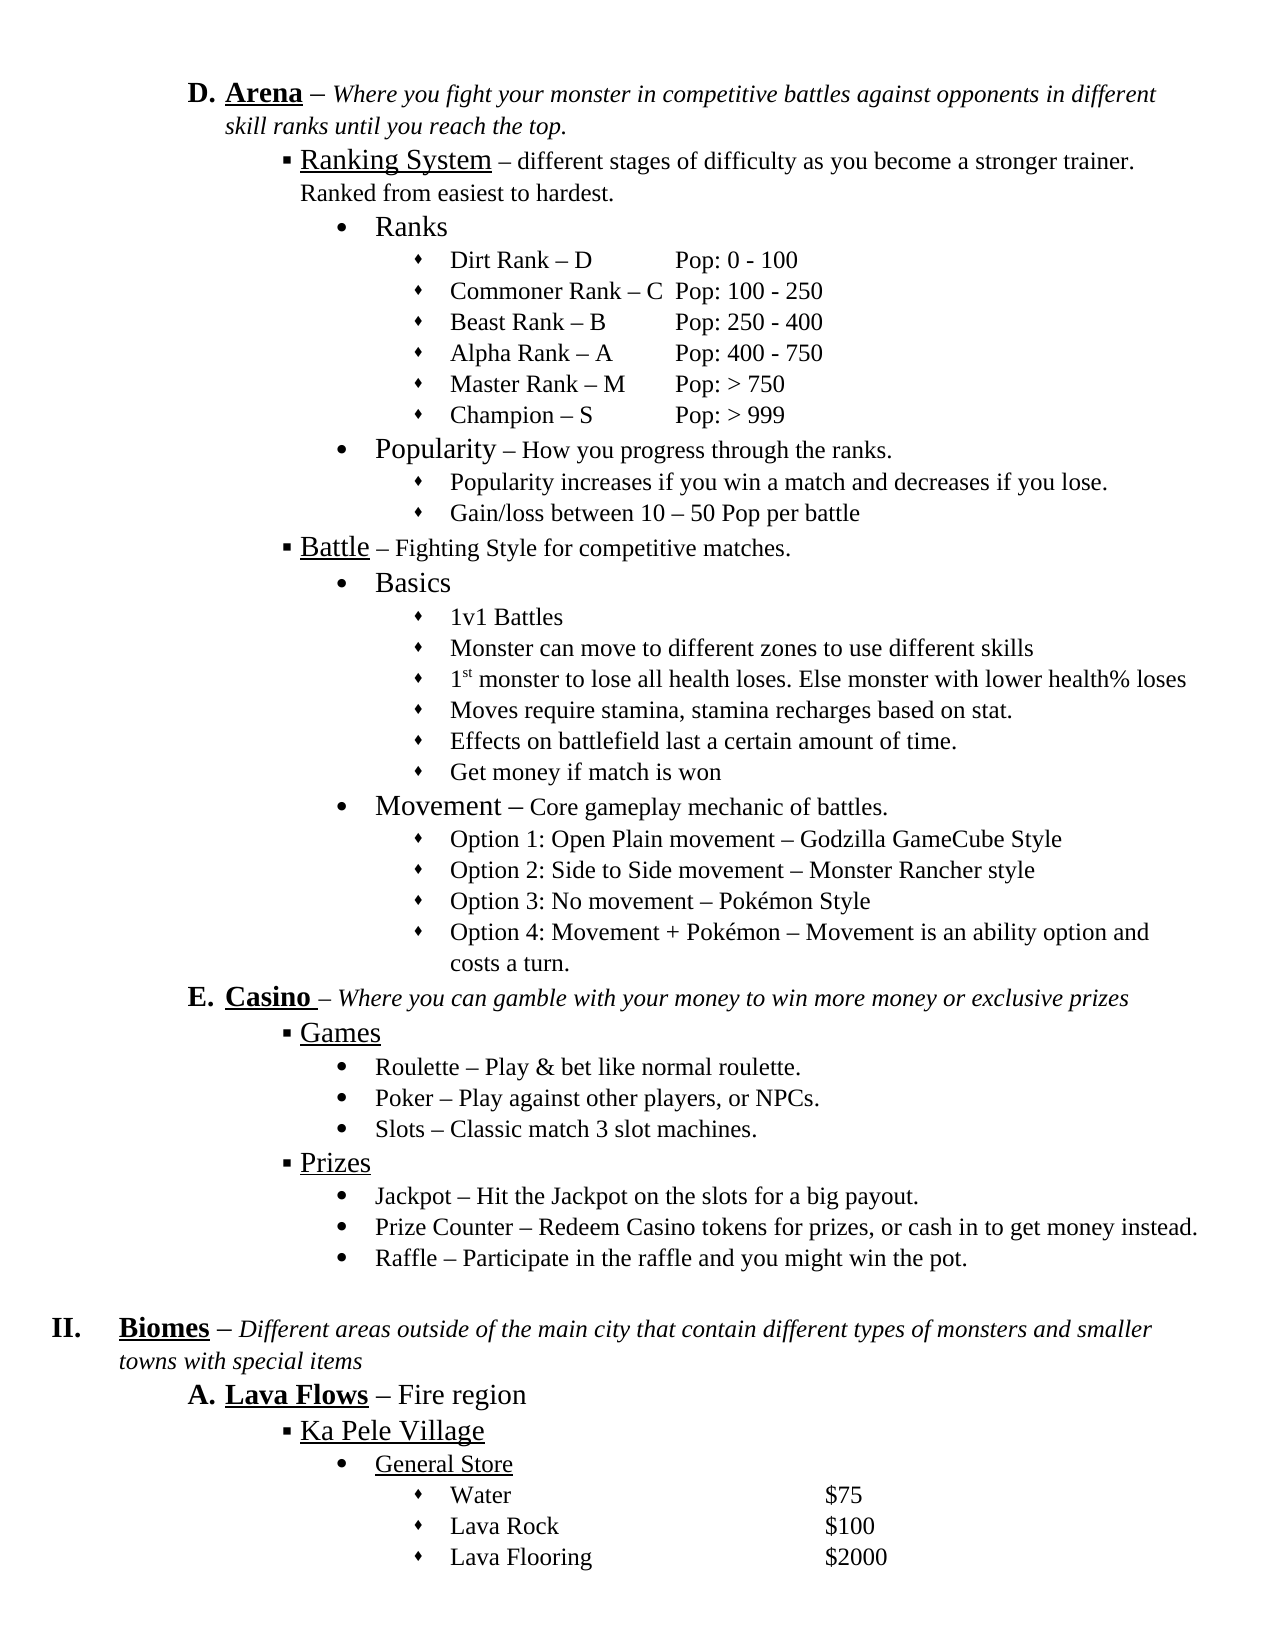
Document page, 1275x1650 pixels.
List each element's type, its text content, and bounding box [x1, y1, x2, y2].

list Commoner Rank – C Pop: 100 - 250 [412, 276, 1200, 305]
list Popularity increases if you win a match and decreases if you lose. [412, 467, 1200, 496]
list Option 2: Side to Side movement – Monster Rancher style [412, 855, 1200, 884]
list Lava Rock $100 [412, 1511, 1200, 1540]
list Battle – Fighting Style for competitive matches. [281, 529, 1200, 563]
list Popularity – How you progress through the ranks. [337, 431, 1200, 465]
list Lava Flooring $2000 [412, 1542, 1200, 1571]
list Dirt Rank – D Pop: 0 - 100 [412, 245, 1200, 274]
list Jackpot – Hit the Jackpot on the slots for a big payout. [337, 1181, 1200, 1209]
list Lava Flows – Fire region [187, 1377, 1200, 1411]
list Option 1: Open Plain movement – Godzilla GameCube Style [412, 824, 1200, 853]
list Prize Counter – Redeem Casino tokens for prizes, or cash in to get money instead. [337, 1212, 1200, 1241]
list 1v1 Battles [412, 602, 1200, 630]
list Ranks [337, 209, 1200, 242]
list Biomes – Different areas outside of the main city that contain different types of monsters and smaller towns with special items [81, 1310, 1200, 1375]
list Ka Pele Village [281, 1413, 1200, 1447]
list Alpha Rank – A Pop: 400 - 750 [412, 338, 1200, 367]
list Ranking System – different stages of difficulty as you become a stronger trainer. Ranked from easiest to hardest. [281, 142, 1200, 206]
list Effects on battlefield last a certain amount of time. [412, 726, 1200, 754]
list Monster can move to different zones to use different skills [412, 633, 1200, 661]
list General Store [337, 1449, 1200, 1478]
list Poker – Play against other players, or NPCs. [337, 1083, 1200, 1111]
list Basics [337, 566, 1200, 599]
list 1st monster to lose all health loses. Else monster with lower health% loses [412, 664, 1200, 692]
list Raffle – Participate in the raffle and you might win the pot. [337, 1243, 1200, 1272]
list Movement – Core gameplay mechanic of battles. [337, 788, 1200, 821]
list Master Rank – M Pop: > 750 [412, 369, 1200, 398]
list Gain/loss between 10 – 50 Pop per battle [412, 498, 1200, 527]
list Beast Rank – B Pop: 250 - 400 [412, 307, 1200, 336]
list Option 4: Movement + Pokémon – Movement is an ability option and costs a turn. [412, 917, 1200, 977]
list Casino – Where you can gamble with your money to win more money or exclusive prizes [187, 979, 1200, 1013]
list Champion – S Pop: > 999 [412, 400, 1200, 429]
list Get money if match is won [412, 757, 1200, 786]
list Slots – Classic match 3 slot machines. [337, 1114, 1200, 1142]
list Roulette – Play & bet like normal roulette. [337, 1052, 1200, 1080]
list Arena – Where you fight your monster in competitive battles against opponents in different skill ranks until you reach the top. [187, 75, 1200, 139]
list Games [281, 1015, 1200, 1049]
list Prizes [281, 1145, 1200, 1178]
list Option 3: No movement – Pokémon Style [412, 886, 1200, 915]
list Water $75 [412, 1480, 1200, 1509]
list Moves require stamina, stamina recharges based on stat. [412, 695, 1200, 723]
